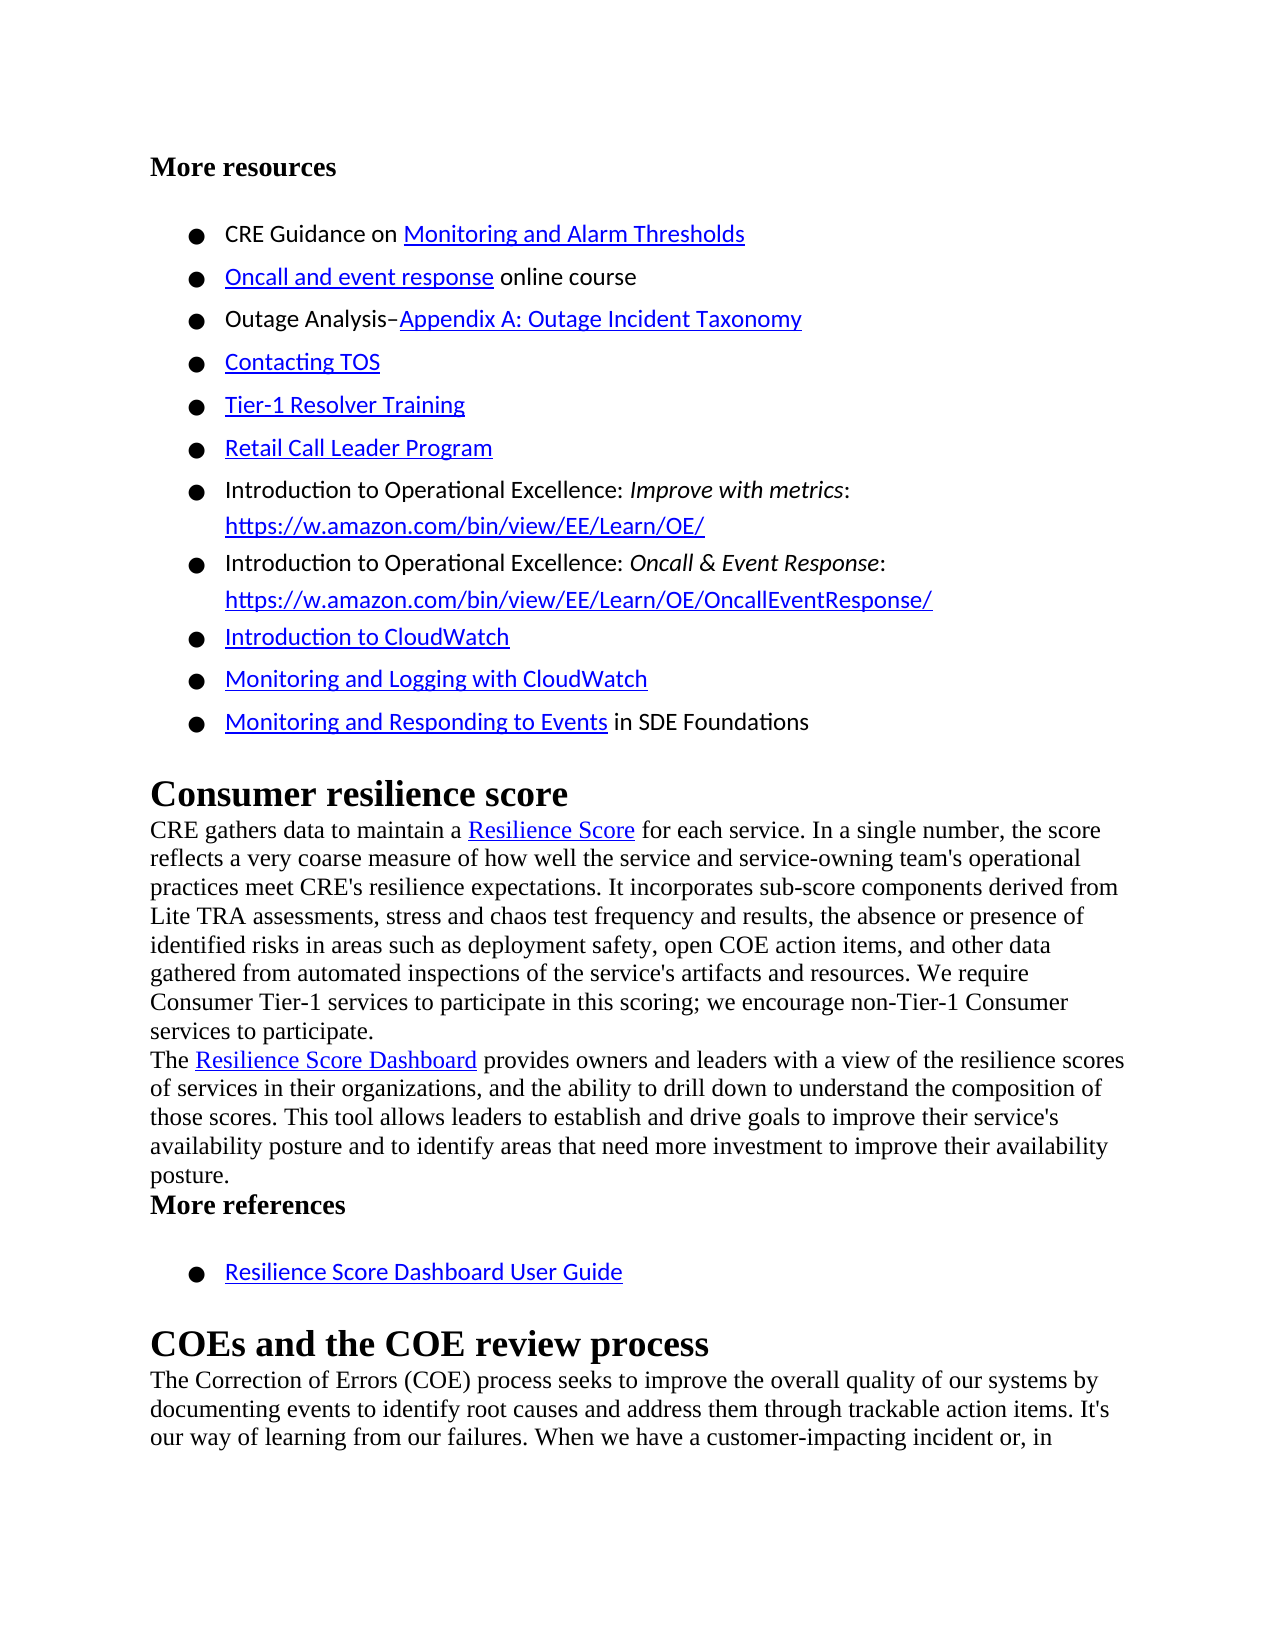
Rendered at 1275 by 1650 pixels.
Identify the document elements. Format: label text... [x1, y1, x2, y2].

subtitle More references [150, 1188, 1125, 1221]
list Resilience Score Dashboard User Guide [187, 1250, 1125, 1293]
list Monitoring and Responding to Events in SDE Foundations [187, 700, 1125, 742]
subtitle Consumer resilience score [150, 772, 1125, 815]
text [150, 1365, 1125, 1451]
list Introduction to CloudWatch [187, 614, 1125, 657]
text The Resilience Score Dashboard provides owners and leaders with a view of the resilience scores of services in their organizations, and the ability to drill down to understand the composition of those scores. This tool allows leaders to establish and drive goals to improve their service's availability posture and to identify areas that need more investment to improve their availability posture. [150, 1045, 1125, 1188]
list Monitoring and Logging with CloudWatch [187, 657, 1125, 700]
list Introduction to Operational Excellence: Improve with metrics: https://w.amazon.com/bin/view/EE/Learn/OE/ [187, 468, 1125, 541]
list Introduction to Operational Excellence: Oncall & Event Response: https://w.amazon.com/bin/view/EE/Learn/OE/OncallEventResponse/ [187, 541, 1125, 614]
text CRE gathers data to maintain a Resilience Score for each service. In a single number, the score reflects a very coarse measure of how well the service and service-owning team's operational practices meet CRE's resilience expectations. It incorporates sub-score components derived from Lite TRA assessments, stress and chaos test frequency and results, the absence or presence of identified risks in areas such as deployment safety, open COE action items, and other data gathered from automated inspections of the service's artifacts and resources. We require Consumer Tier-1 services to participate in this scoring; we encourage non-Tier-1 Consumer services to participate. [150, 815, 1125, 1045]
list Contacting TOS [187, 340, 1125, 382]
subtitle COEs and the COE review process [150, 1322, 1125, 1365]
list Tier-1 Resolver Training [187, 382, 1125, 425]
list Oncall and event response online course [187, 254, 1125, 297]
subtitle More resources [150, 150, 1125, 182]
list CRE Guidance on Monitoring and Alarm Thresholds [187, 212, 1125, 254]
list Outage Analysis–Appendix A: Outage Incident Taxonomy [187, 297, 1125, 340]
list Retail Call Leader Program [187, 425, 1125, 468]
